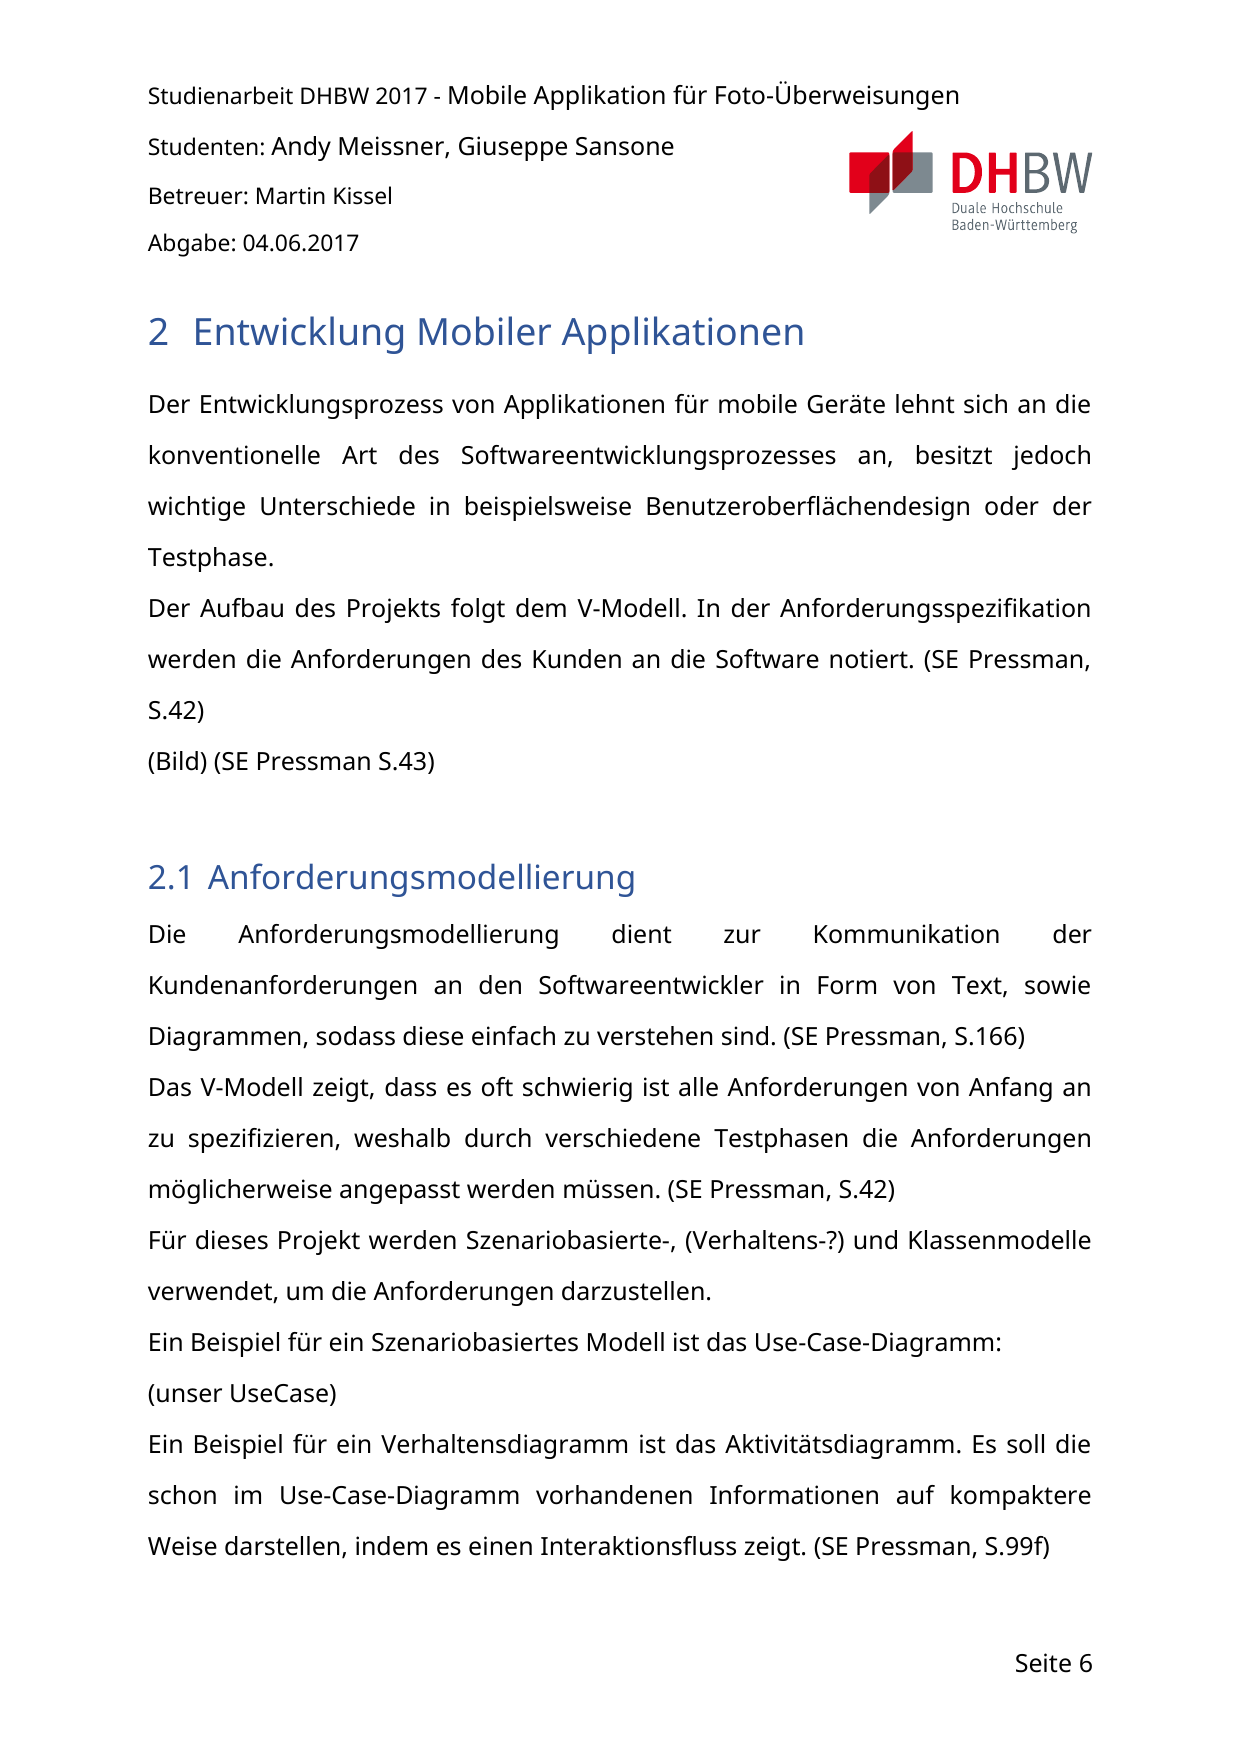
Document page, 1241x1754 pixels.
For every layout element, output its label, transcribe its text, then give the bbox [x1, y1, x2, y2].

text Der Aufbau des Projekts folgt dem V-Modell. In der Anforderungsspezifikation werden die Anforderungen des Kunden an die Software notiert. (SE Pressman, S.42) [148, 591, 1093, 727]
subtitle Anforderungsmodellierung [148, 854, 1093, 899]
text Der Entwicklungsprozess von Applikationen für mobile Geräte lehnt sich an die konventionelle Art des Softwareentwicklungsprozesses an, besitzt jedoch wichtige Unterschiede in beispielsweise Benutzeroberflächendesign oder der Testphase. [148, 386, 1093, 574]
text (Bild) (SE Pressman S.43) [148, 744, 1093, 778]
subtitle Entwicklung Mobiler Applikationen [148, 306, 1093, 357]
text Das V-Modell zeigt, dass es oft schwierig ist alle Anforderungen von Anfang an zu spezifizieren, weshalb durch verschiedene Testphasen die Anforderungen möglicherweise angepasst werden müssen. (SE Pressman, S.42) [148, 1069, 1093, 1206]
text Die Anforderungsmodellierung dient zur Kommunikation der Kundenanforderungen an den Softwareentwickler in Form von Text, sowie Diagrammen, sodass diese einfach zu verstehen sind. (SE Pressman, S.166) [148, 916, 1093, 1052]
text Ein Beispiel für ein Szenariobasiertes Modell ist das Use-Case-Diagramm: [148, 1324, 1093, 1359]
text Ein Beispiel für ein Verhaltensdiagramm ist das Aktivitätsdiagramm. Es soll die schon im Use-Case-Diagramm vorhandenen Informationen auf kompaktere Weise darstellen, indem es einen Interaktionsfluss zeigt. (SE Pressman, S.99f) [148, 1427, 1093, 1563]
text (unser UseCase) [148, 1376, 1093, 1410]
text Für dieses Projekt werden Szenariobasierte-, (Verhaltens-?) und Klassenmodelle verwendet, um die Anforderungen darzustellen. [148, 1222, 1093, 1308]
